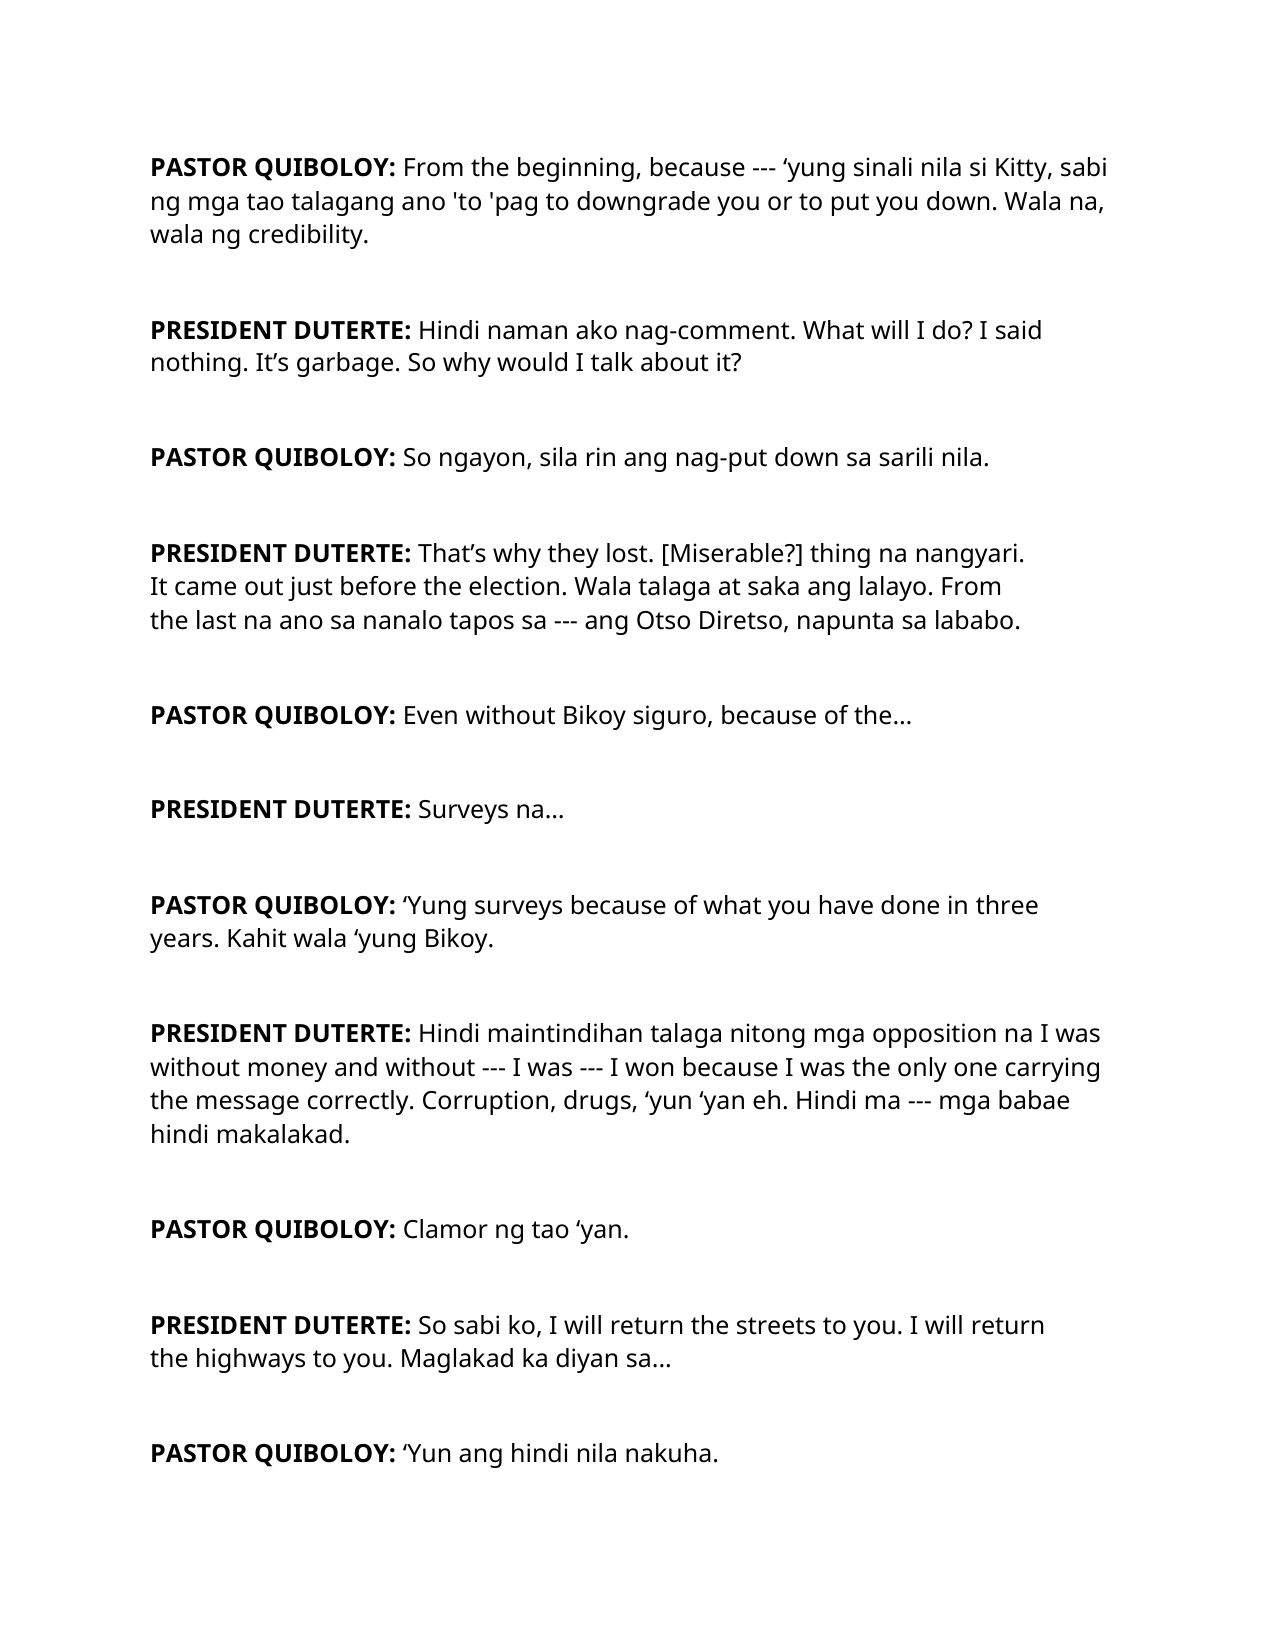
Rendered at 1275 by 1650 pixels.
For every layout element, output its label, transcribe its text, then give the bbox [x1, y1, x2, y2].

text PRESIDENT DUTERTE: Hindi naman ako nag-comment. What will I do? I said nothing. It’s garbage. So why would I talk about it? [150, 312, 1089, 379]
text PRESIDENT DUTERTE: That’s why they lost. [Miserable?] thing na nangyari. It came out just before the election. Wala talaga at saka ang lalayo. From the last na ano sa nanalo tapos sa --- ang Otso Diretso, napunta sa lababo. [150, 535, 1046, 636]
text PASTOR QUIBOLOY: Clamor ng tao ‘yan. [150, 1212, 1125, 1246]
text PASTOR QUIBOLOY: ‘Yung surveys because of what you have done in three years. Kahit wala ‘yung Bikoy. [150, 887, 1056, 955]
text PASTOR QUIBOLOY: From the beginning, because --- ‘yung sinali nila si Kitty, sabi ng mga tao talagang ano 'to 'pag to downgrade you or to put you down. Wala na, wala ng credibility. [150, 150, 1112, 251]
text PASTOR QUIBOLOY: So ngayon, sila rin ang nag-put down sa sarili nila. [150, 440, 1125, 474]
text PRESIDENT DUTERTE: Hindi maintindihan talaga nitong mga opposition na I was without money and without --- I was --- I won because I was the only one carrying the message correctly. Corruption, drugs, ‘yun ‘yan eh. Hindi ma --- mga babae hindi makalakad. [150, 1016, 1121, 1151]
text PRESIDENT DUTERTE: Surveys na… [150, 792, 1125, 826]
text PASTOR QUIBOLOY: ‘Yun ang hindi nila nakuha. [150, 1436, 1125, 1470]
text PASTOR QUIBOLOY: Even without Bikoy siguro, because of the… [150, 697, 1125, 731]
text PRESIDENT DUTERTE: So sabi ko, I will return the streets to you. I will return the highways to you. Maglakad ka diyan sa... [150, 1307, 1075, 1375]
